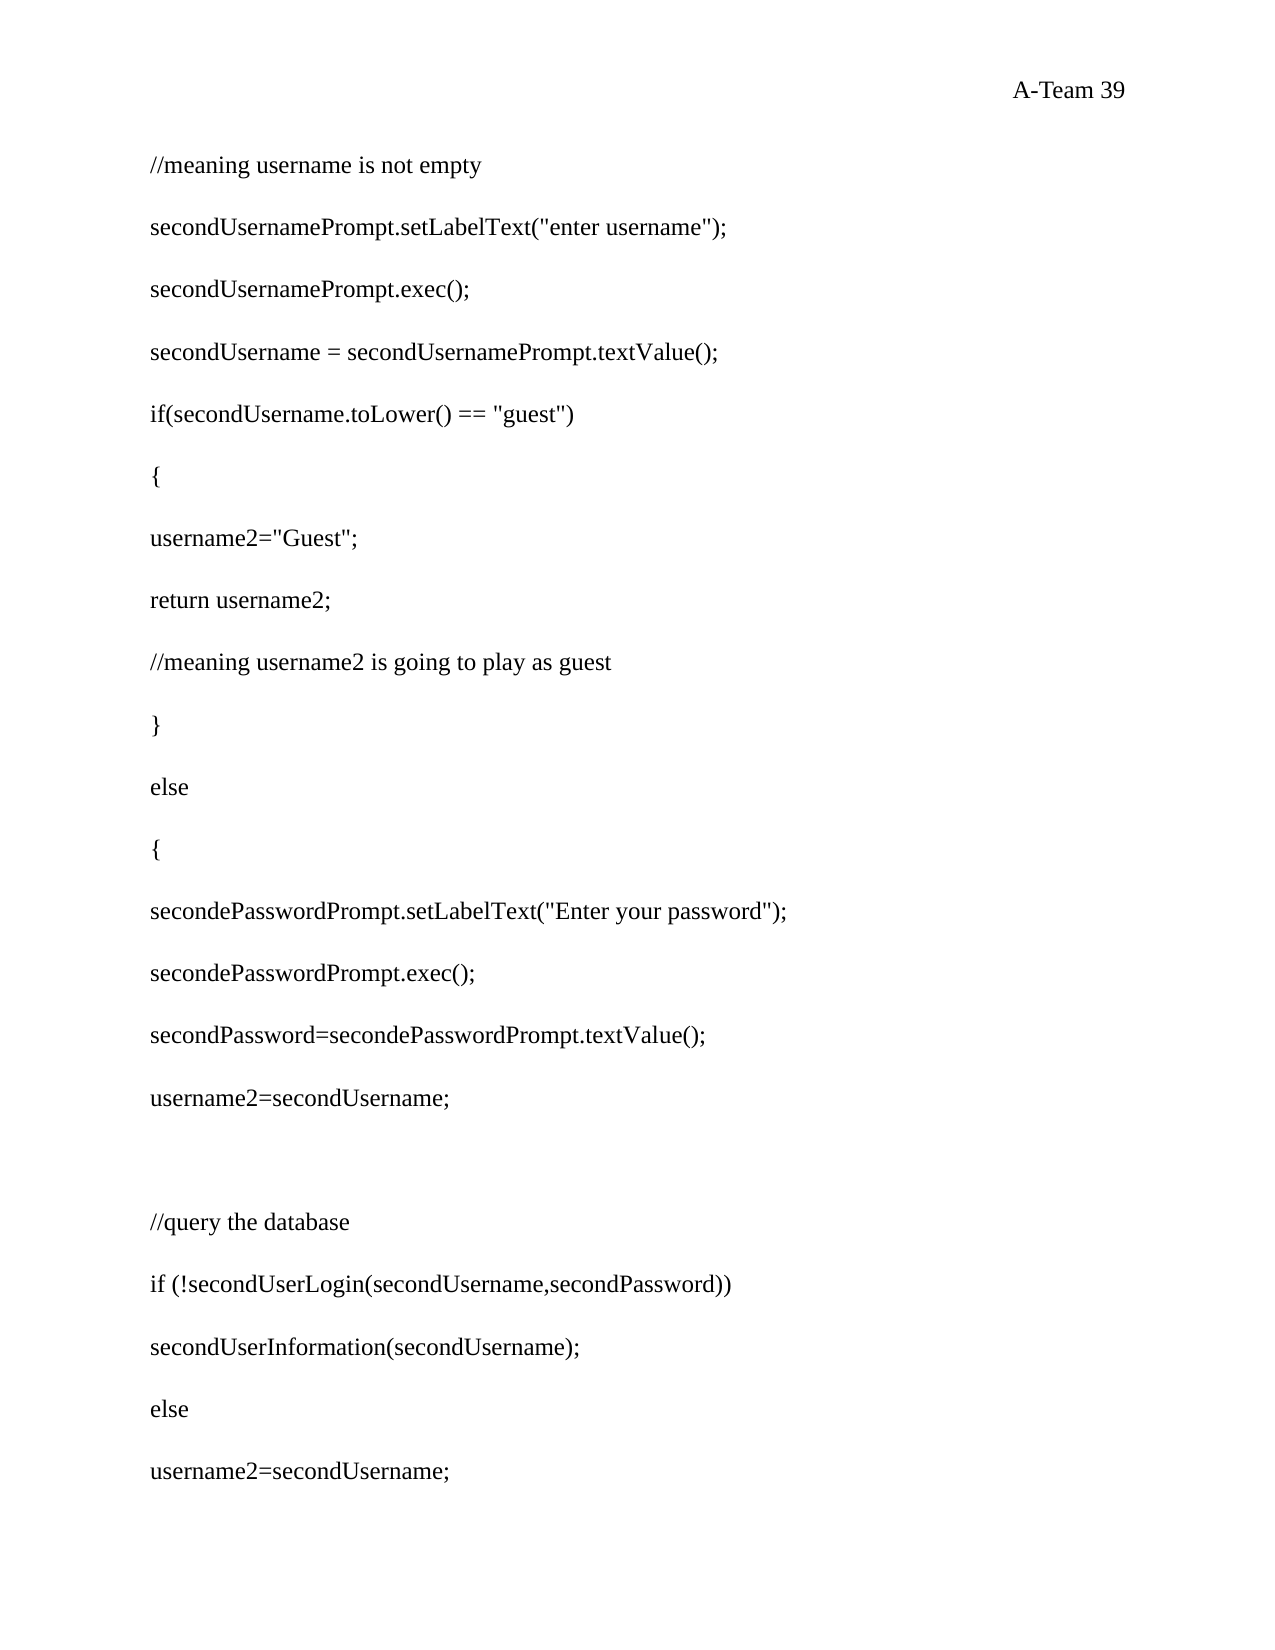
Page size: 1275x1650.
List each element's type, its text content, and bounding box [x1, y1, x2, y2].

text secondePasswordPrompt.exec(); [150, 958, 1125, 987]
text username2=secondUsername; [150, 1456, 1125, 1485]
text secondUsername = secondUsernamePrompt.textValue(); [150, 337, 1125, 365]
text //meaning username2 is going to play as guest [150, 647, 1125, 676]
text username2="Guest"; [150, 523, 1125, 552]
text if (!secondUserLogin(secondUsername,secondPassword)) [150, 1269, 1125, 1298]
text secondPassword=secondePasswordPrompt.textValue(); [150, 1021, 1125, 1049]
text username2=secondUsername; [150, 1083, 1125, 1112]
text { [150, 461, 1125, 490]
text //meaning username is not empty [150, 150, 1125, 179]
text secondUserInformation(secondUsername); [150, 1332, 1125, 1360]
text secondUsernamePrompt.setLabelText("enter username"); [150, 212, 1125, 241]
text else [150, 1394, 1125, 1422]
text return username2; [150, 585, 1125, 614]
text secondePasswordPrompt.setLabelText("Enter your password"); [150, 896, 1125, 925]
text { [150, 834, 1125, 863]
text else [150, 772, 1125, 801]
text if(secondUsername.toLower() == "guest") [150, 399, 1125, 427]
text } [150, 710, 1125, 738]
text secondUsernamePrompt.exec(); [150, 274, 1125, 303]
text //query the database [150, 1207, 1125, 1236]
